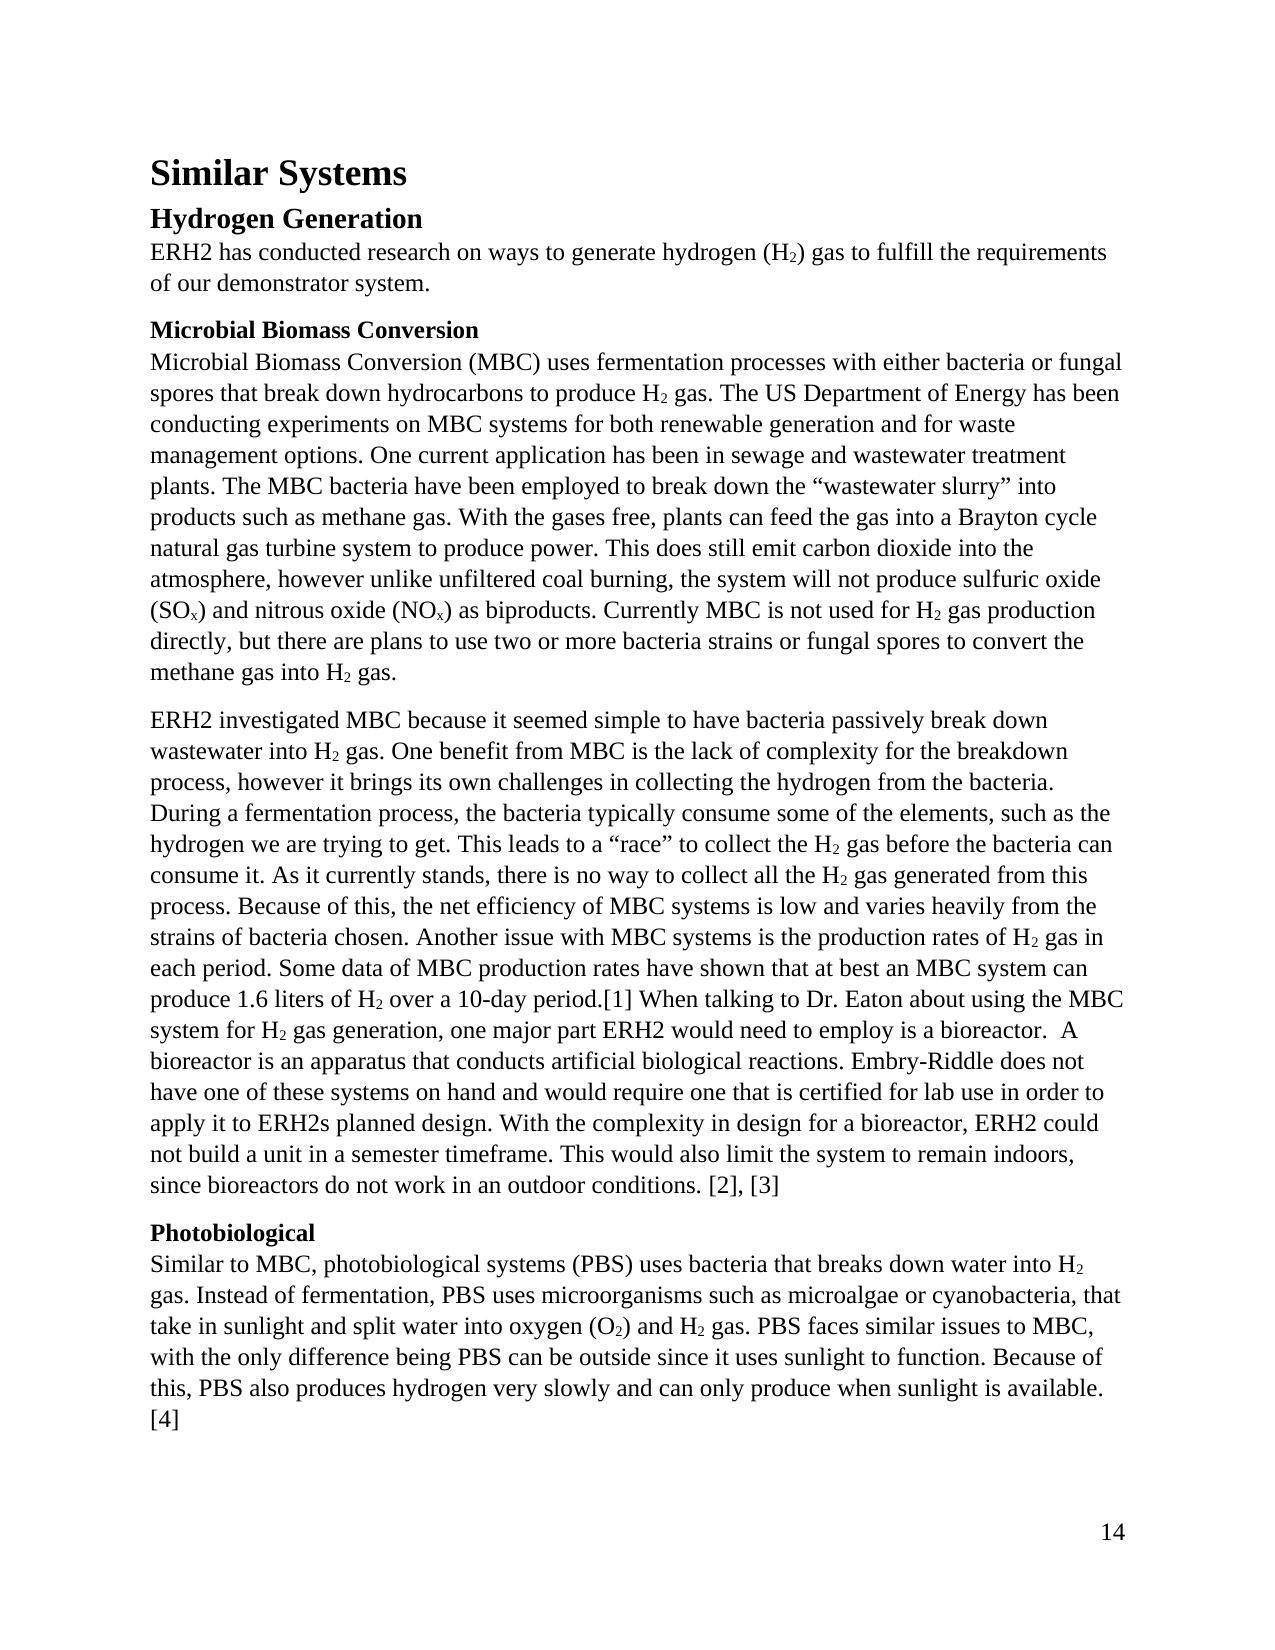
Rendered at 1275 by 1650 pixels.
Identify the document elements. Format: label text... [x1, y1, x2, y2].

subtitle Hydrogen Generation [150, 201, 1125, 234]
text ERH2 investigated MBC because it seemed simple to have bacteria passively break down wastewater into H2 gas. One benefit from MBC is the lack of complexity for the breakdown process, however it brings its own challenges in collecting the hydrogen from the bacteria. During a fermentation process, the bacteria typically consume some of the elements, such as the hydrogen we are trying to get. This leads to a “race” to collect the H2 gas before the bacteria can consume it. As it currently stands, there is no way to collect all the H2 gas generated from this process. Because of this, the net efficiency of MBC systems is low and varies heavily from the strains of bacteria chosen. Another issue with MBC systems is the production rates of H2 gas in each period. Some data of MBC production rates have shown that at best an MBC system can produce 1.6 liters of H2 over a 10-day period.[1] When talking to Dr. Eaton about using the MBC system for H2 gas generation, one major part ERH2 would need to employ is a bioreactor. A bioreactor is an apparatus that conducts artificial biological reactions. Embry-Riddle does not have one of these systems on hand and would require one that is certified for lab use in order to apply it to ERH2s planned design. With the complexity in design for a bioreactor, ERH2 could not build a unit in a semester timeframe. This would also limit the system to remain indoors, since bioreactors do not work in an outdoor conditions. [2], [3] [150, 705, 1125, 1199]
text Similar to MBC, photobiological systems (PBS) uses bacteria that breaks down water into H2 gas. Instead of fermentation, PBS uses microorganisms such as microalgae or cyanobacteria, that take in sunlight and split water into oxygen (O2) and H2 gas. PBS faces similar issues to MBC, with the only difference being PBS can be outside since it uses sunlight to function. Because of this, PBS also produces hydrogen very slowly and can only produce when sunlight is available.[4] [150, 1249, 1125, 1433]
text ERH2 has conducted research on ways to generate hydrogen (H2) gas to fulfill the requirements of our demonstrator system. [150, 237, 1125, 297]
subtitle Photobiological [150, 1218, 1125, 1247]
subtitle Microbial Biomass Conversion [150, 316, 1125, 344]
text Microbial Biomass Conversion (MBC) uses fermentation processes with either bacteria or fungal spores that break down hydrocarbons to produce H2 gas. The US Department of Energy has been conducting experiments on MBC systems for both renewable generation and for waste management options. One current application has been in sewage and wastewater treatment plants. The MBC bacteria have been employed to break down the “wastewater slurry” into products such as methane gas. With the gases free, plants can feed the gas into a Brayton cycle natural gas turbine system to produce power. This does still emit carbon dioxide into the atmosphere, however unlike unfiltered coal burning, the system will not produce sulfuric oxide (SOx) and nitrous oxide (NOx) as biproducts. Currently MBC is not used for H2 gas production directly, but there are plans to use two or more bacteria strains or fungal spores to convert the methane gas into H2 gas. [150, 347, 1125, 686]
subtitle Similar Systems [150, 150, 1125, 193]
